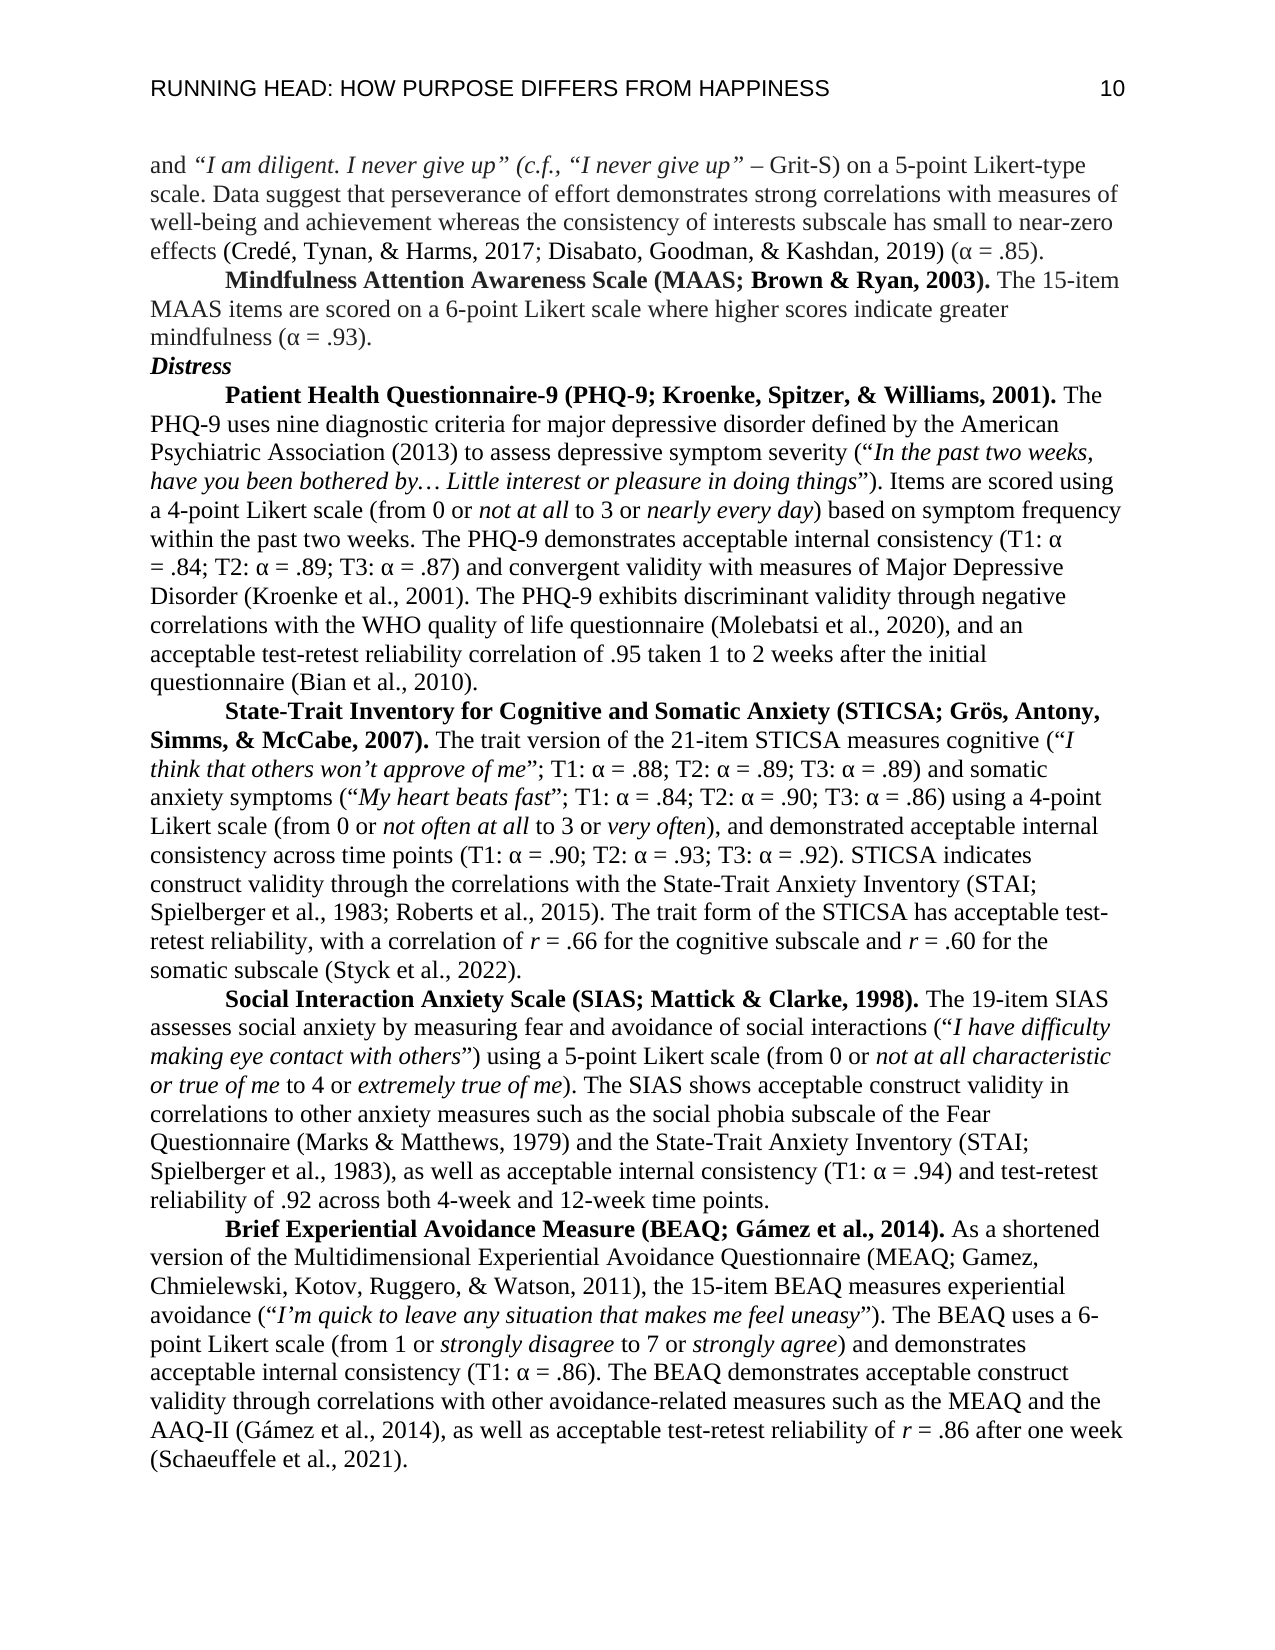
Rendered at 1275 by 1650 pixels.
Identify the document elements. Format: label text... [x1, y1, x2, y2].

text State-Trait Inventory for Cognitive and Somatic Anxiety (STICSA; Grös, Antony, Simms, & McCabe, 2007). The trait version of the 21-item STICSA measures cognitive (“I think that others won’t approve of me”; T1: α = .88; T2: α = .89; T3: α = .89) and somatic anxiety symptoms (“My heart beats fast”; T1: α = .84; T2: α = .90; T3: α = .86) using a 4-point Likert scale (from 0 or not often at all to 3 or very often), and demonstrated acceptable internal consistency across time points (T1: α = .90; T2: α = .93; T3: α = .92). STICSA indicates construct validity through the correlations with the State-Trait Anxiety Inventory (STAI; Spielberger et al., 1983; Roberts et al., 2015). The trait form of the STICSA has acceptable test-retest reliability, with a correlation of r = .66 for the cognitive subscale and r = .60 for the somatic subscale (Styck et al., 2022). [150, 696, 1125, 984]
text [150, 150, 1125, 265]
text Brief Experiential Avoidance Measure (BEAQ; Gámez et al., 2014). As a shortened version of the Multidimensional Experiential Avoidance Questionnaire (MEAQ; Gamez, Chmielewski, Kotov, Ruggero, & Watson, 2011), the 15-item BEAQ measures experiential avoidance (“I’m quick to leave any situation that makes me feel uneasy”). The BEAQ uses a 6-point Likert scale (from 1 or strongly disagree to 7 or strongly agree) and demonstrates acceptable internal consistency (T1: α = .86). The BEAQ demonstrates acceptable construct validity through correlations with other avoidance-related measures such as the MEAQ and the AAQ-II (Gámez et al., 2014), as well as acceptable test-retest reliability of r = .86 after one week (Schaeuffele et al., 2021). [150, 1214, 1125, 1472]
text Patient Health Questionnaire-9 (PHQ-9; Kroenke, Spitzer, & Williams, 2001). The PHQ-9 uses nine diagnostic criteria for major depressive disorder defined by the American Psychiatric Association (2013) to assess depressive symptom severity (“In the past two weeks, have you been bothered by… ​​Little interest or pleasure in doing things”). Items are scored using a 4-point Likert scale (from 0 or not at all to 3 or nearly every day) based on symptom frequency within the past two weeks. The PHQ-9 demonstrates acceptable internal consistency (T1: α = .84; T2: α = .89; T3: α = .87) and convergent validity with measures of Major Depressive Disorder (Kroenke et al., 2001). The PHQ-9 exhibits discriminant validity through negative correlations with the WHO quality of life questionnaire (Molebatsi et al., 2020), and an acceptable test-retest reliability correlation of .95 taken 1 to 2 weeks after the initial questionnaire (Bian et al., 2010). [150, 380, 1125, 696]
text Social Interaction Anxiety Scale (SIAS; Mattick & Clarke, 1998). The 19-item SIAS assesses social anxiety by measuring fear and avoidance of social interactions (“I have difficulty making eye contact with others”) using a 5-point Likert scale (from 0 or not at all characteristic or true of me to 4 or extremely true of me). The SIAS shows acceptable construct validity in correlations to other anxiety measures such as the social phobia subscale of the Fear Questionnaire (Marks & Matthews, 1979) and the State-Trait Anxiety Inventory (STAI; Spielberger et al., 1983), as well as acceptable internal consistency (T1: α = .94) and test-retest reliability of .92 across both 4-week and 12-week time points. [150, 984, 1125, 1214]
text Mindfulness Attention Awareness Scale (MAAS; Brown & Ryan, 2003). The 15-item MAAS items are scored on a 6-point Likert scale where higher scores indicate greater mindfulness (α = .93). [150, 265, 1125, 351]
subtitle Distress [150, 351, 1125, 380]
